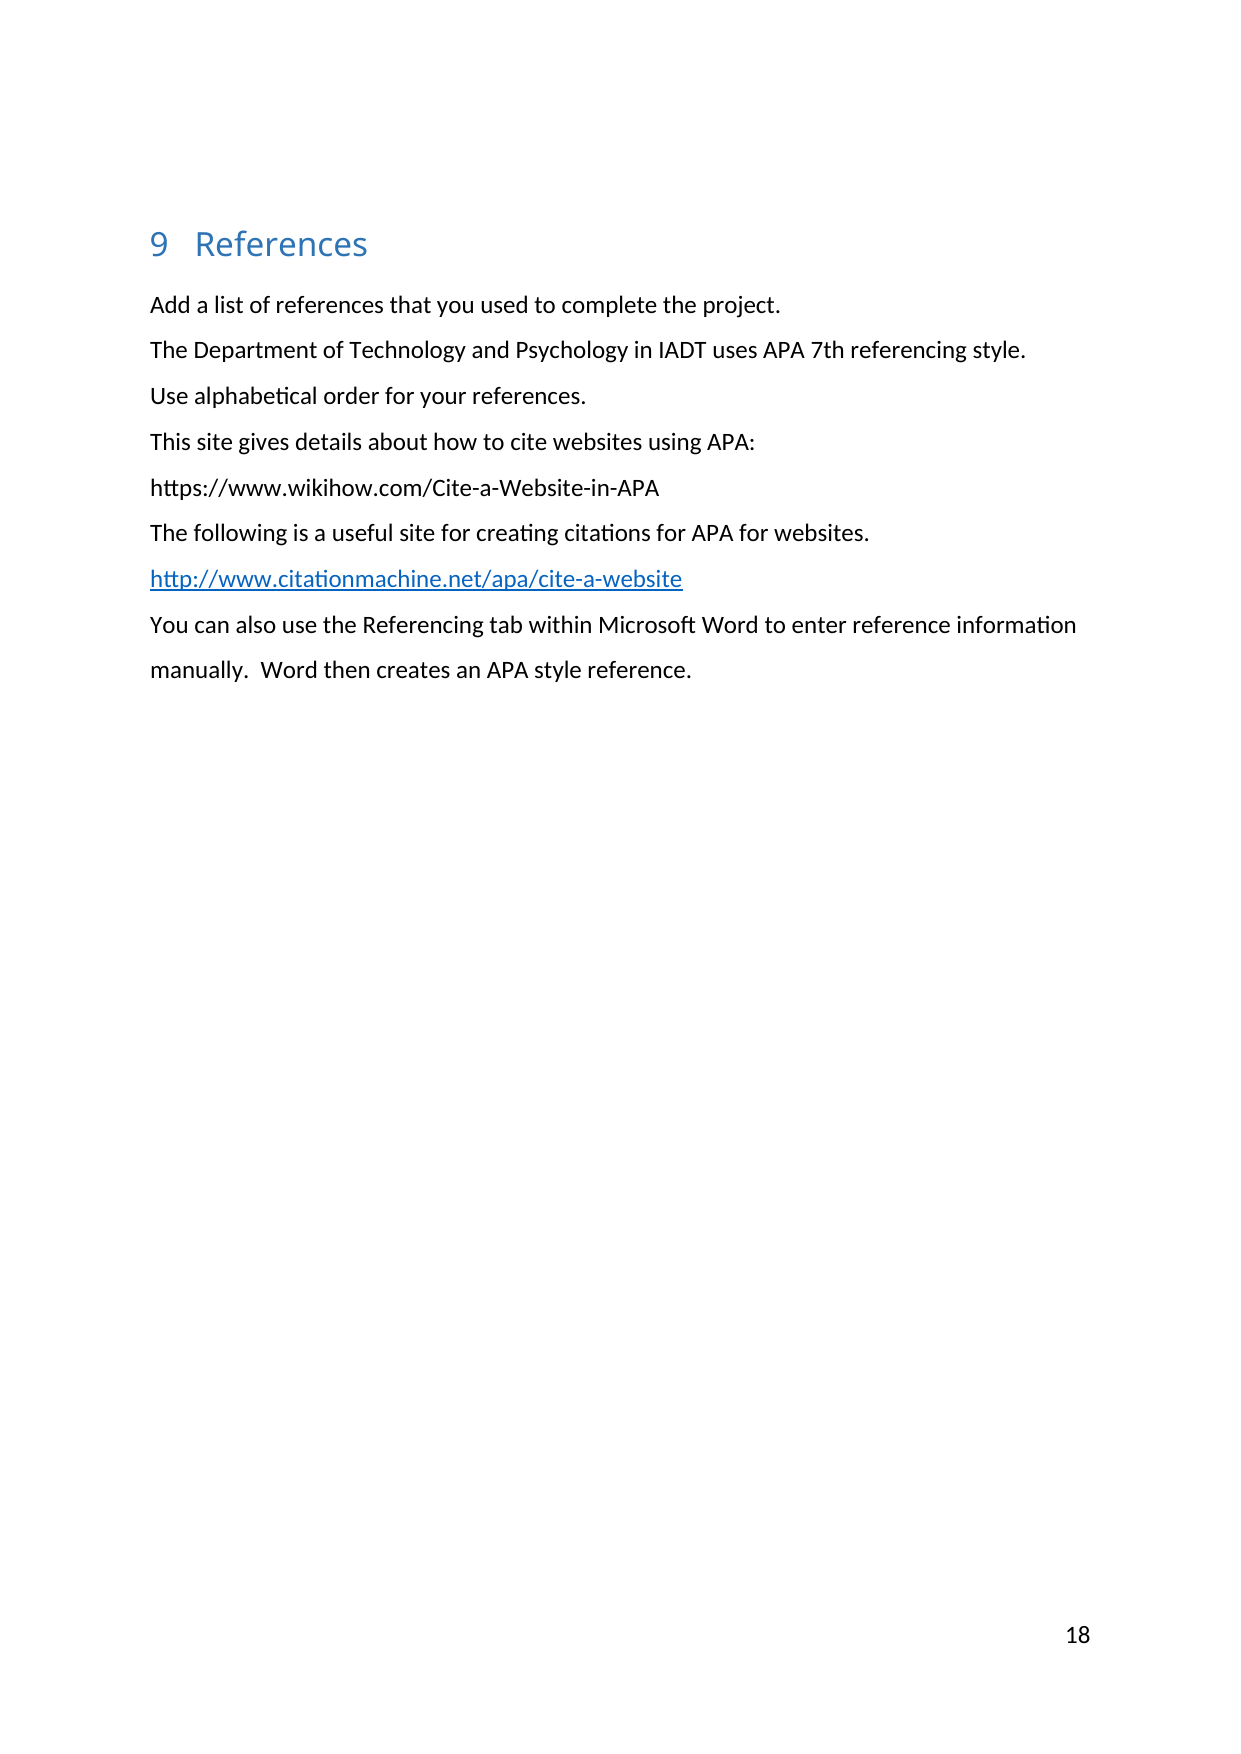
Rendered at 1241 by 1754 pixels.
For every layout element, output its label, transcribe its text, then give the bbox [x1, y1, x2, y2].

text Use alphabetical order for your references. [150, 380, 1090, 411]
text The following is a useful site for creating citations for APA for websites. [150, 517, 1090, 548]
text The Department of Technology and Psychology in IADT uses APA 7th referencing style. [150, 334, 1090, 365]
text This site gives details about how to cite websites using APA: [150, 426, 1090, 457]
text https://www.wikihow.com/Cite-a-Website-in-APA [150, 472, 1090, 502]
text You can also use the Referencing tab within Microsoft Word to enter reference information manually. Word then creates an APA style reference. [150, 609, 1090, 685]
text http://www.citationmachine.net/apa/cite-a-website [150, 563, 1090, 594]
subtitle References [149, 221, 1090, 266]
text Add a list of references that you used to complete the project. [150, 289, 1090, 319]
